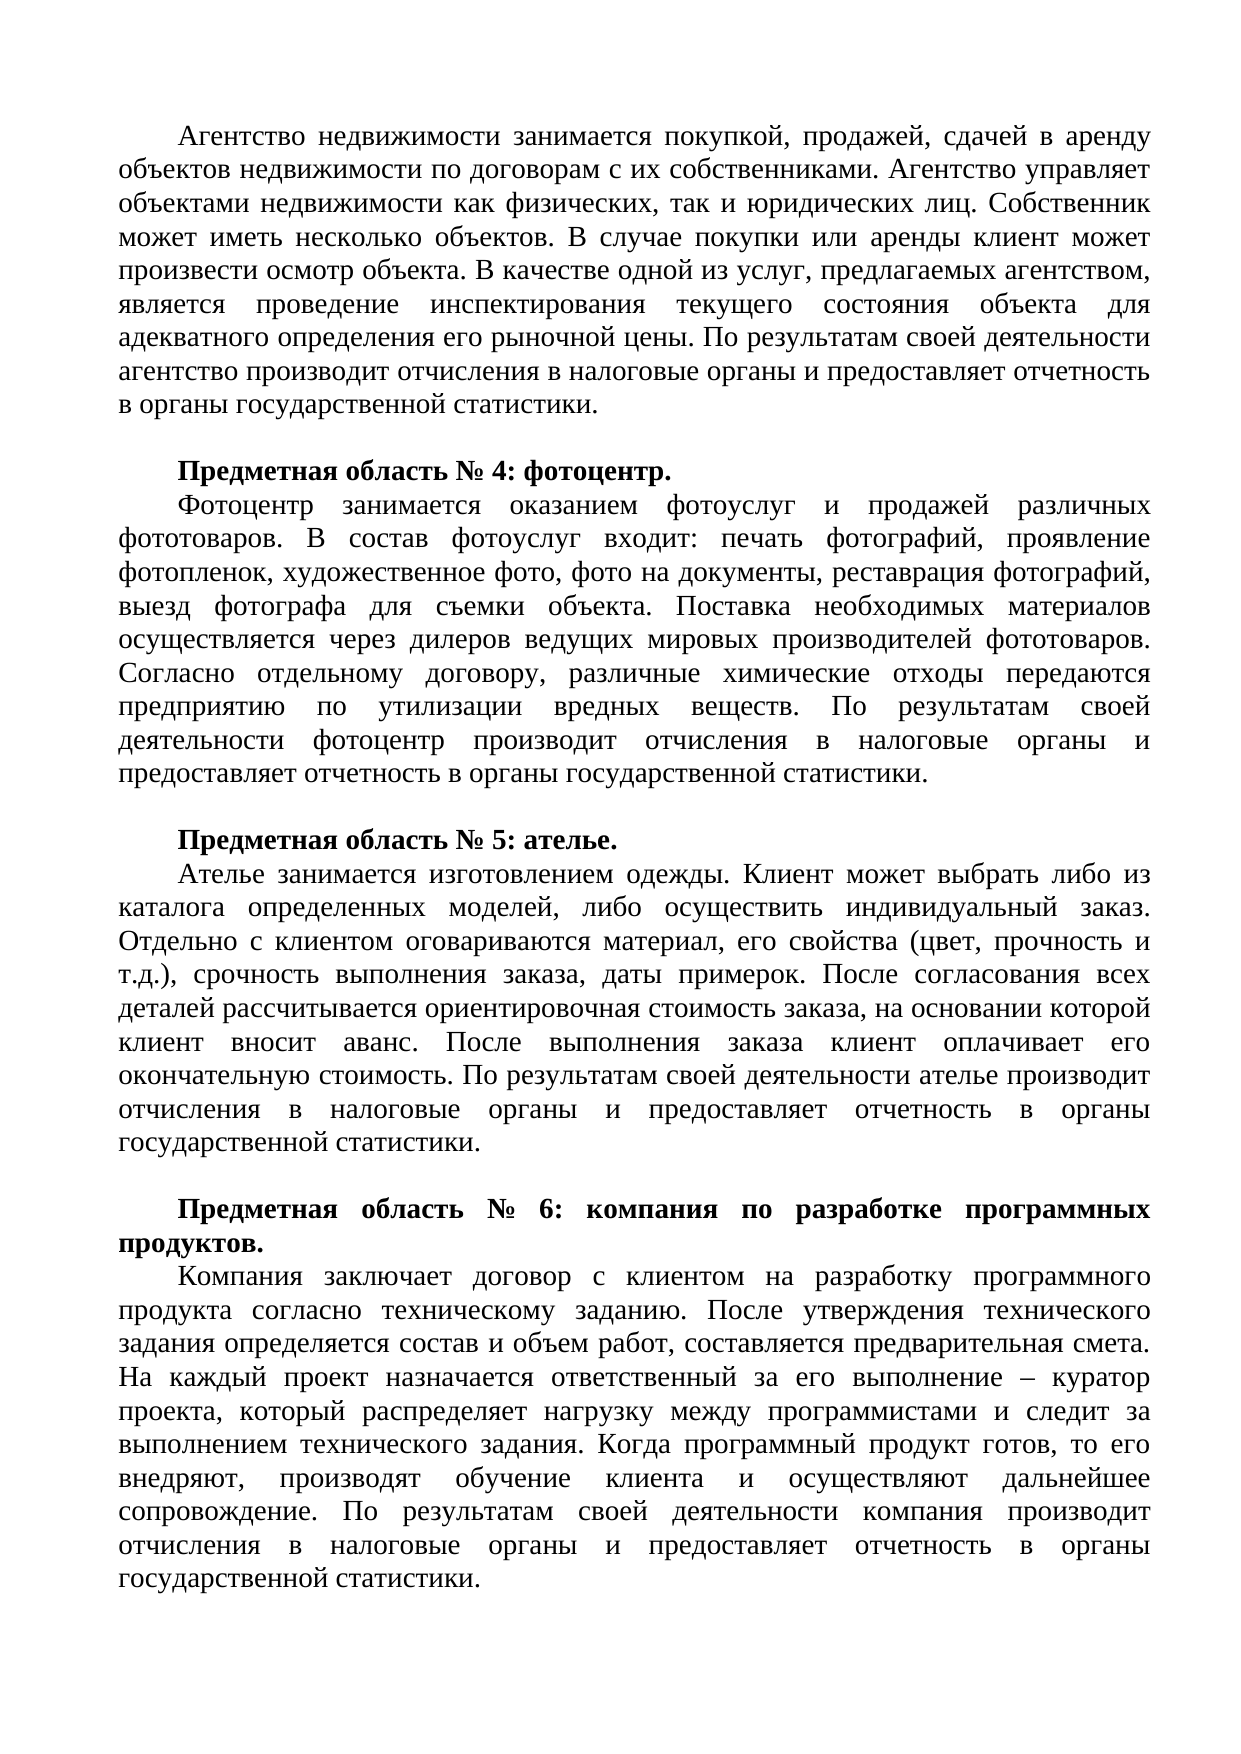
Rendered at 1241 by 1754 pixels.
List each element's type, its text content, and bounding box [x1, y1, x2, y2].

text Предметная область № 4: фотоцентр. [118, 453, 1152, 487]
text Предметная область № 6: компания по разработке программных продуктов. [118, 1191, 1152, 1258]
text Агентство недвижимости занимается покупкой, продажей, сдачей в аренду объектов недвижимости по договорам с их собственниками. Агентство управляет объектами недвижимости как физических, так и юридических лиц. Собственник может иметь несколько объектов. В случае покупки или аренды клиент может произвести осмотр объекта. В качестве одной из услуг, предлагаемых агентством, является проведение инспектирования текущего состояния объекта для адекватного определения его рыночной цены. По результатам своей деятельности агентство производит отчисления в налоговые органы и предоставляет отчетность в органы государственной статистики. [118, 118, 1152, 420]
text Ателье занимается изготовлением одежды. Клиент может выбрать либо из каталога определенных моделей, либо осуществить индивидуальный заказ. Отдельно с клиентом оговариваются материал, его свойства (цвет, прочность и т.д.), срочность выполнения заказа, даты примерок. После согласования всех деталей рассчитывается ориентировочная стоимость заказа, на основании которой клиент вносит аванс. После выполнения заказа клиент оплачивает его окончательную стоимость. По результатам своей деятельности ателье производит отчисления в налоговые органы и предоставляет отчетность в органы государственной статистики. [118, 856, 1152, 1158]
text Компания заключает договор с клиентом на разработку программного продукта согласно техническому заданию. После утверждения технического задания определяется состав и объем работ, составляется предварительная смета. На каждый проект назначается ответственный за его выполнение – куратор проекта, который распределяет нагрузку между программистами и следит за выполнением технического задания. Когда программный продукт готов, то его внедряют, производят обучение клиента и осуществляют дальнейшее сопровождение. По результатам своей деятельности компания производит отчисления в налоговые органы и предоставляет отчетность в органы государственной статистики. [118, 1258, 1152, 1594]
text Фотоцентр занимается оказанием фотоуслуг и продажей различных фототоваров. В состав фотоуслуг входит: печать фотографий, проявление фотопленок, художественное фото, фото на документы, реставрация фотографий, выезд фотографа для съемки объекта. Поставка необходимых материалов осуществляется через дилеров ведущих мировых производителей фототоваров. Согласно отдельному договору, различные химические отходы передаются предприятию по утилизации вредных веществ. По результатам своей деятельности фотоцентр производит отчисления в налоговые органы и предоставляет отчетность в органы государственной статистики. [118, 487, 1152, 789]
text Предметная область № 5: ателье. [118, 822, 1152, 856]
